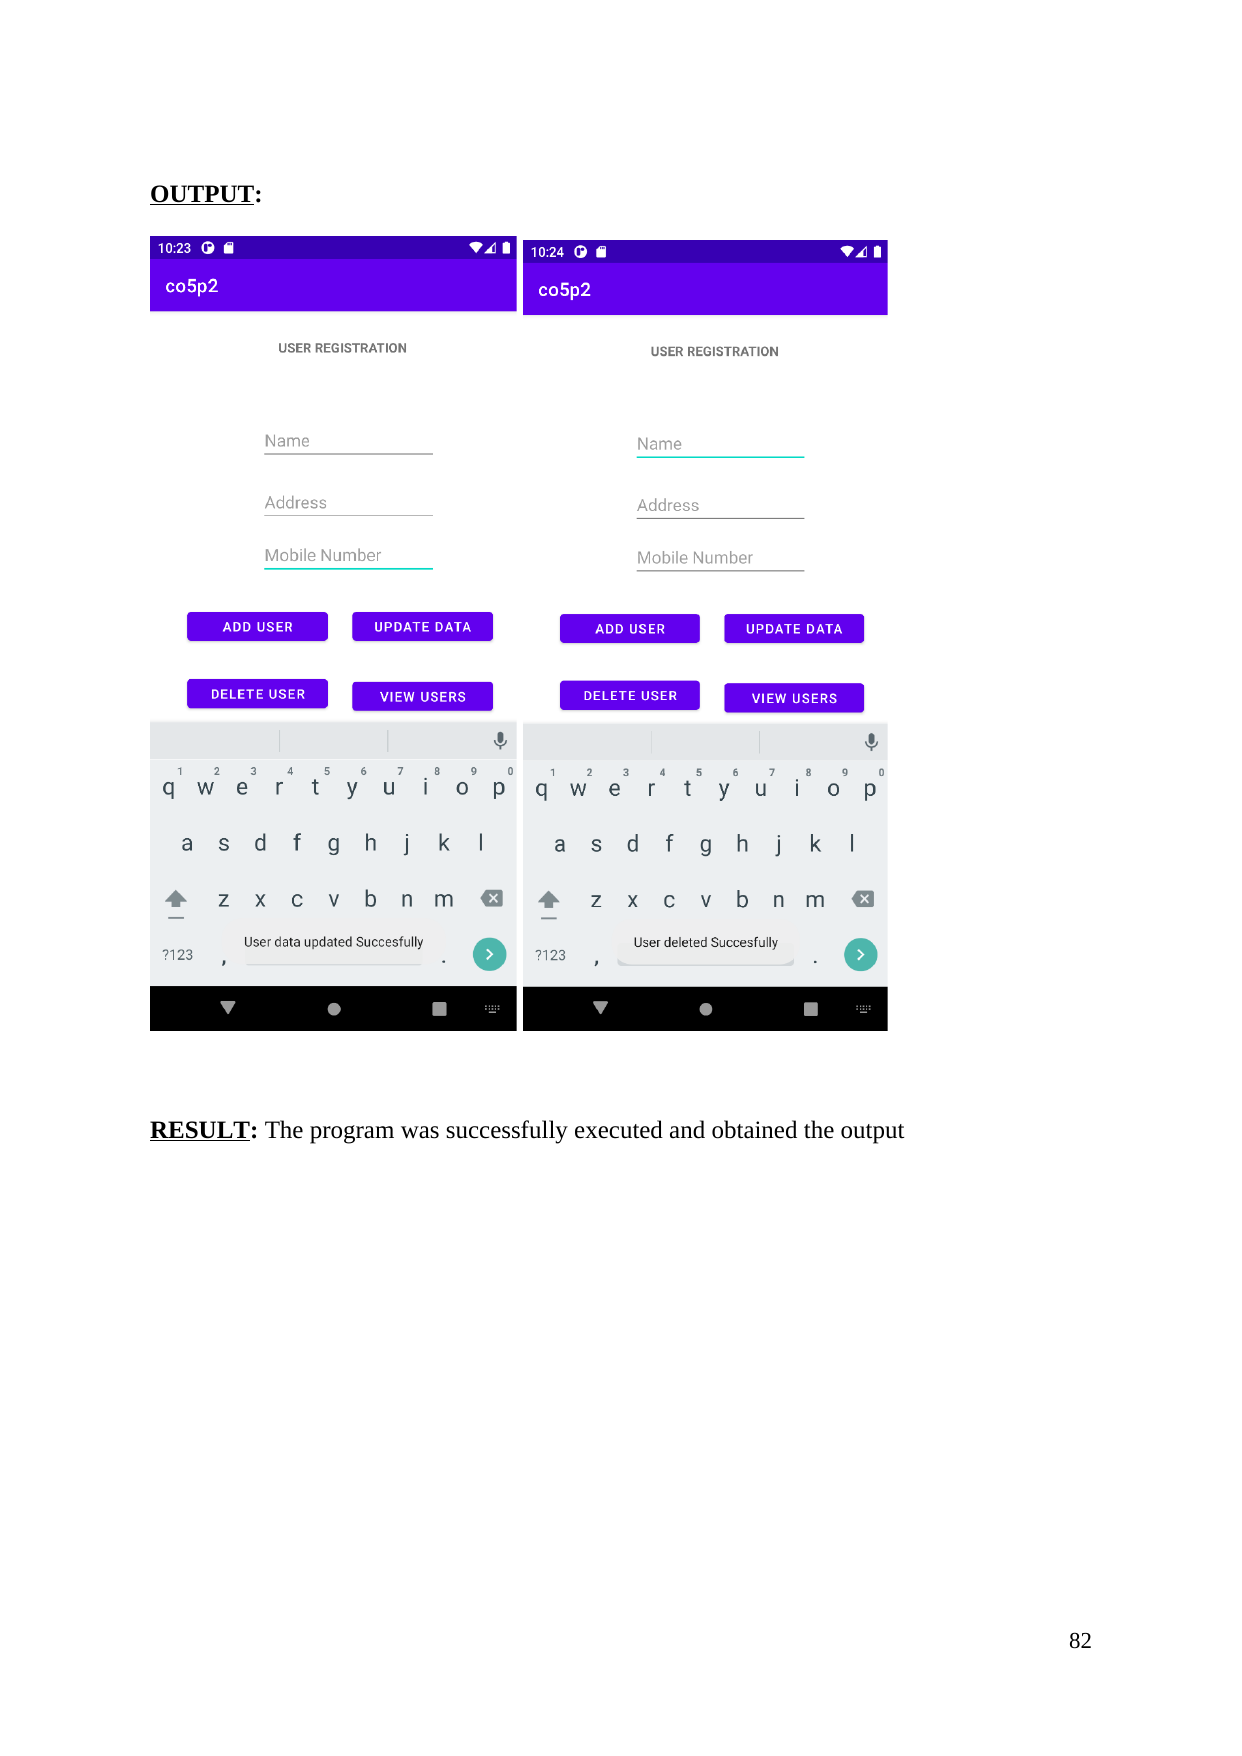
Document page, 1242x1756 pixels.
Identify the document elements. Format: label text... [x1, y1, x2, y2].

text RESULT: The program was successfully executed and obtained the output [150, 1115, 1092, 1143]
picture [150, 236, 517, 1031]
text OUTPUT: [150, 179, 1092, 207]
picture [523, 240, 888, 1031]
